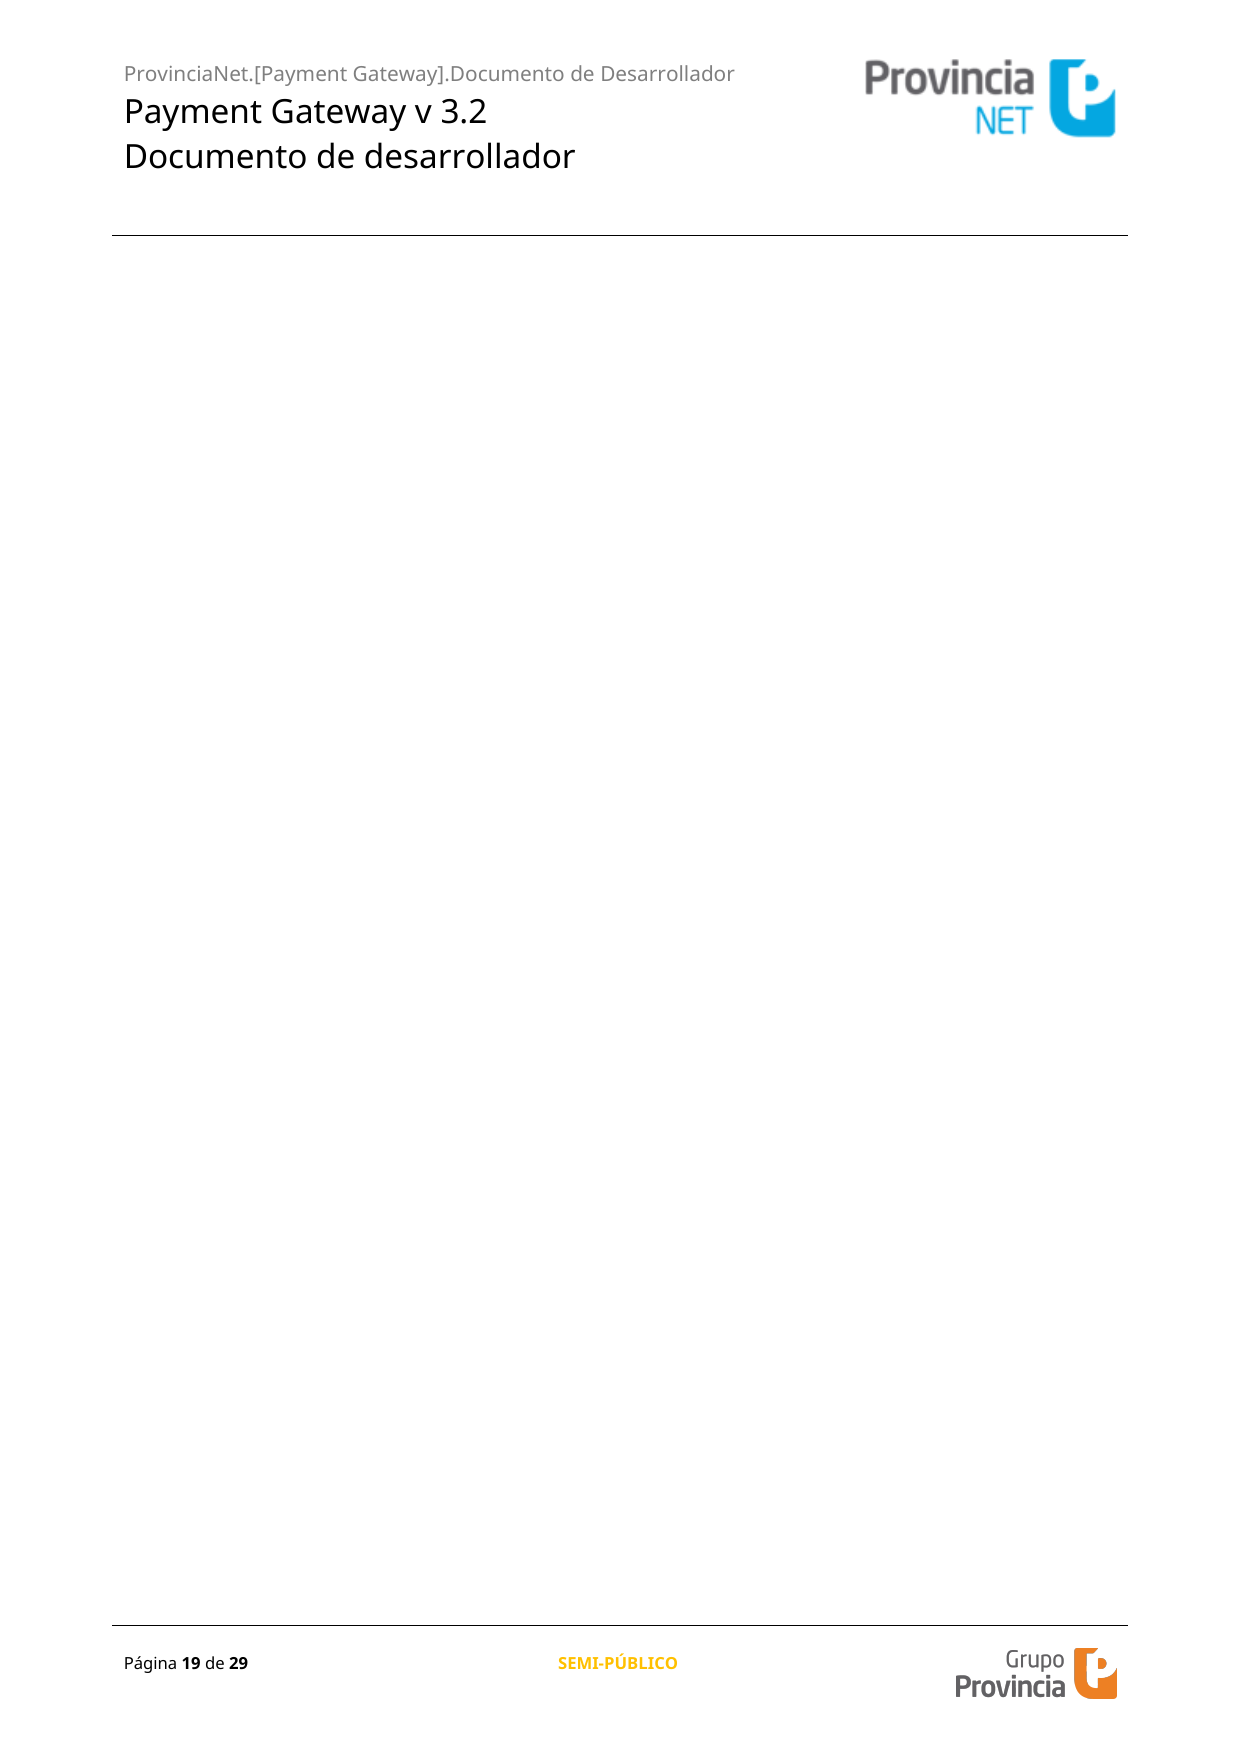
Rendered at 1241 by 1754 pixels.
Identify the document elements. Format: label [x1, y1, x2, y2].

picture [865, 59, 1117, 139]
picture [956, 1648, 1117, 1699]
